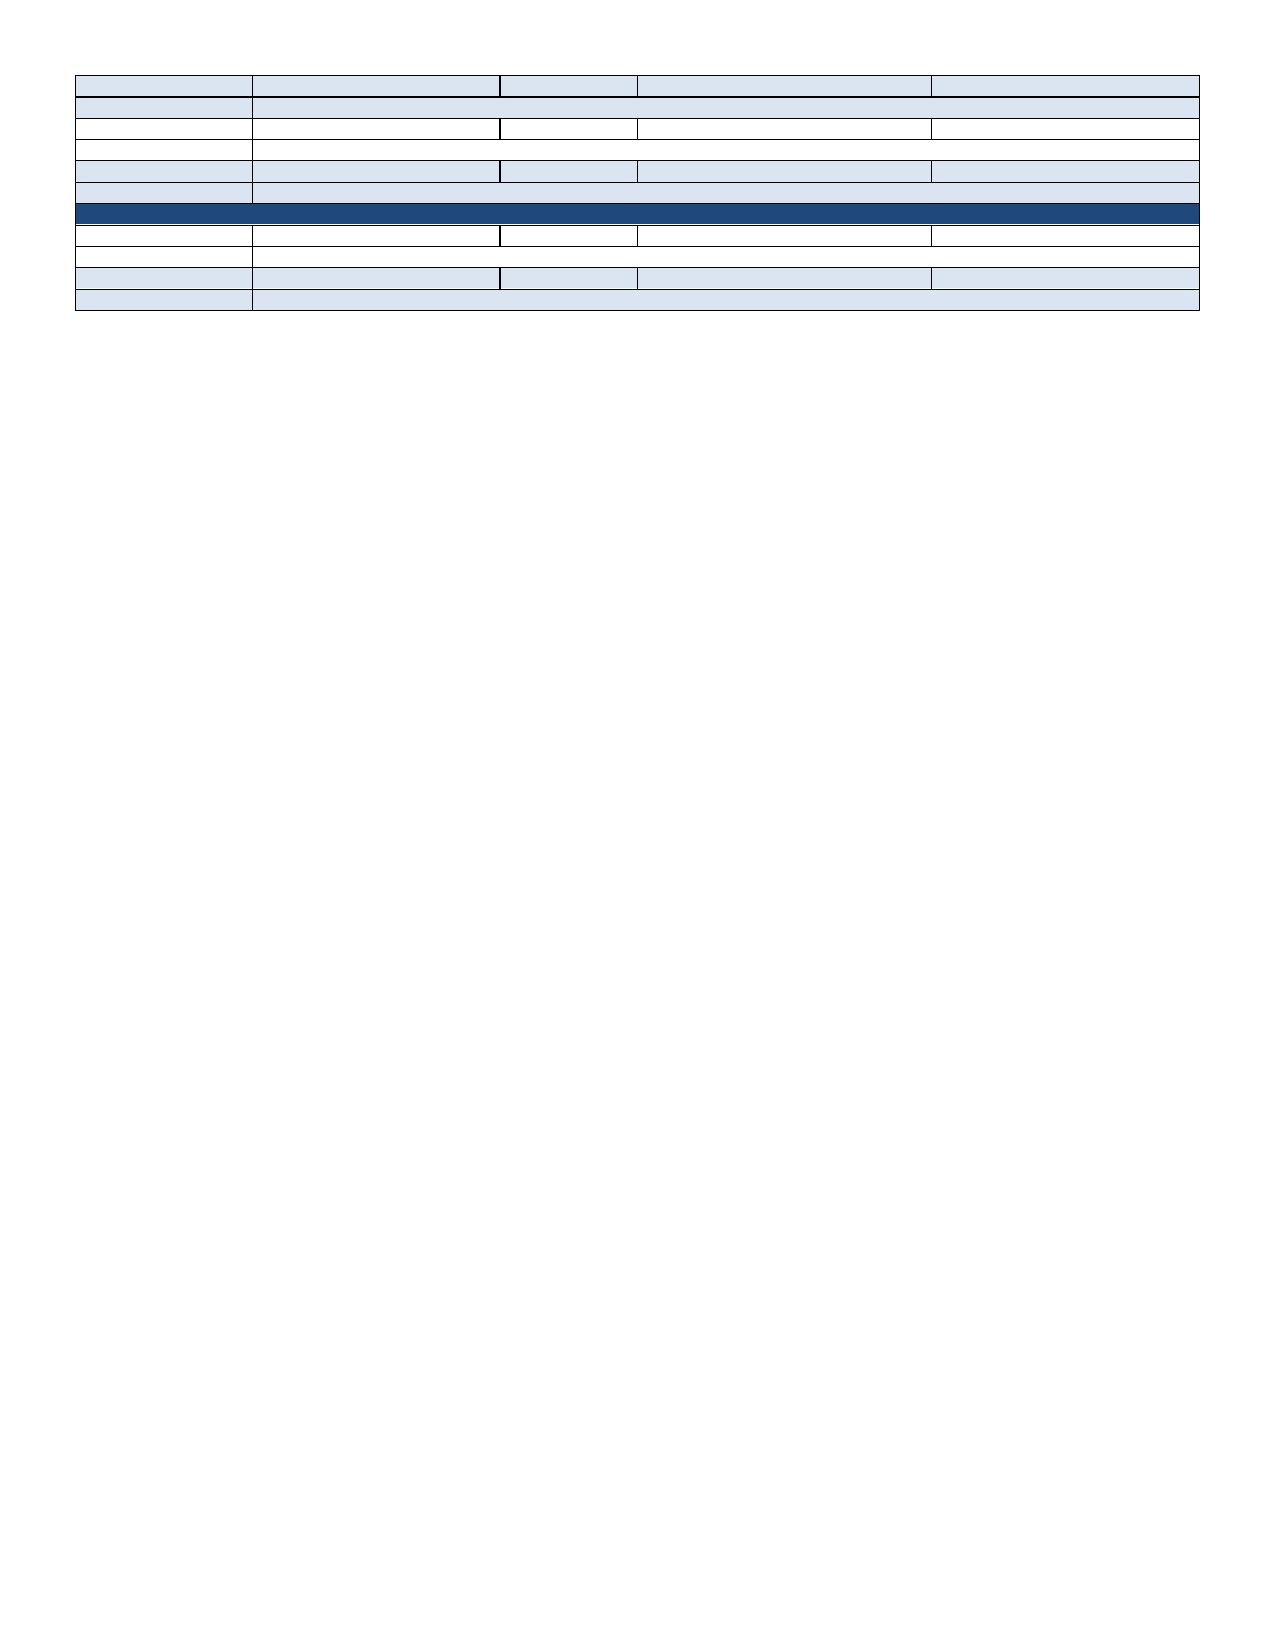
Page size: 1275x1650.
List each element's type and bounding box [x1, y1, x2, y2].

table_cell [253, 140, 1199, 160]
table_cell [253, 76, 499, 96]
table_cell [76, 268, 252, 288]
table_cell [253, 119, 499, 139]
table_cell [932, 226, 1199, 246]
table_cell [253, 247, 1199, 267]
table_cell [76, 161, 252, 182]
table_cell [76, 183, 252, 203]
table_cell [638, 76, 931, 96]
table_cell [253, 268, 499, 288]
table_cell [76, 204, 1199, 224]
table_cell [932, 268, 1199, 288]
table_cell [932, 76, 1199, 96]
table_cell [501, 119, 637, 139]
table_cell [76, 98, 252, 118]
table_cell [253, 98, 1199, 118]
table_cell [932, 161, 1199, 182]
table_cell [76, 226, 252, 246]
table_cell [76, 76, 252, 96]
table_cell [76, 247, 252, 267]
table_cell [501, 76, 637, 96]
table_cell [253, 290, 1199, 310]
table_cell [76, 290, 252, 310]
table_cell [253, 183, 1199, 203]
table_cell [76, 119, 252, 139]
table_cell [638, 226, 931, 246]
table_cell [932, 119, 1199, 139]
table_cell [501, 226, 637, 246]
table_cell [501, 161, 637, 182]
table_cell [253, 161, 499, 182]
table_cell [638, 268, 931, 288]
table_cell [638, 119, 931, 139]
table_cell [76, 140, 252, 160]
table_cell [638, 161, 931, 182]
table_cell [253, 226, 499, 246]
table_cell [501, 268, 637, 288]
